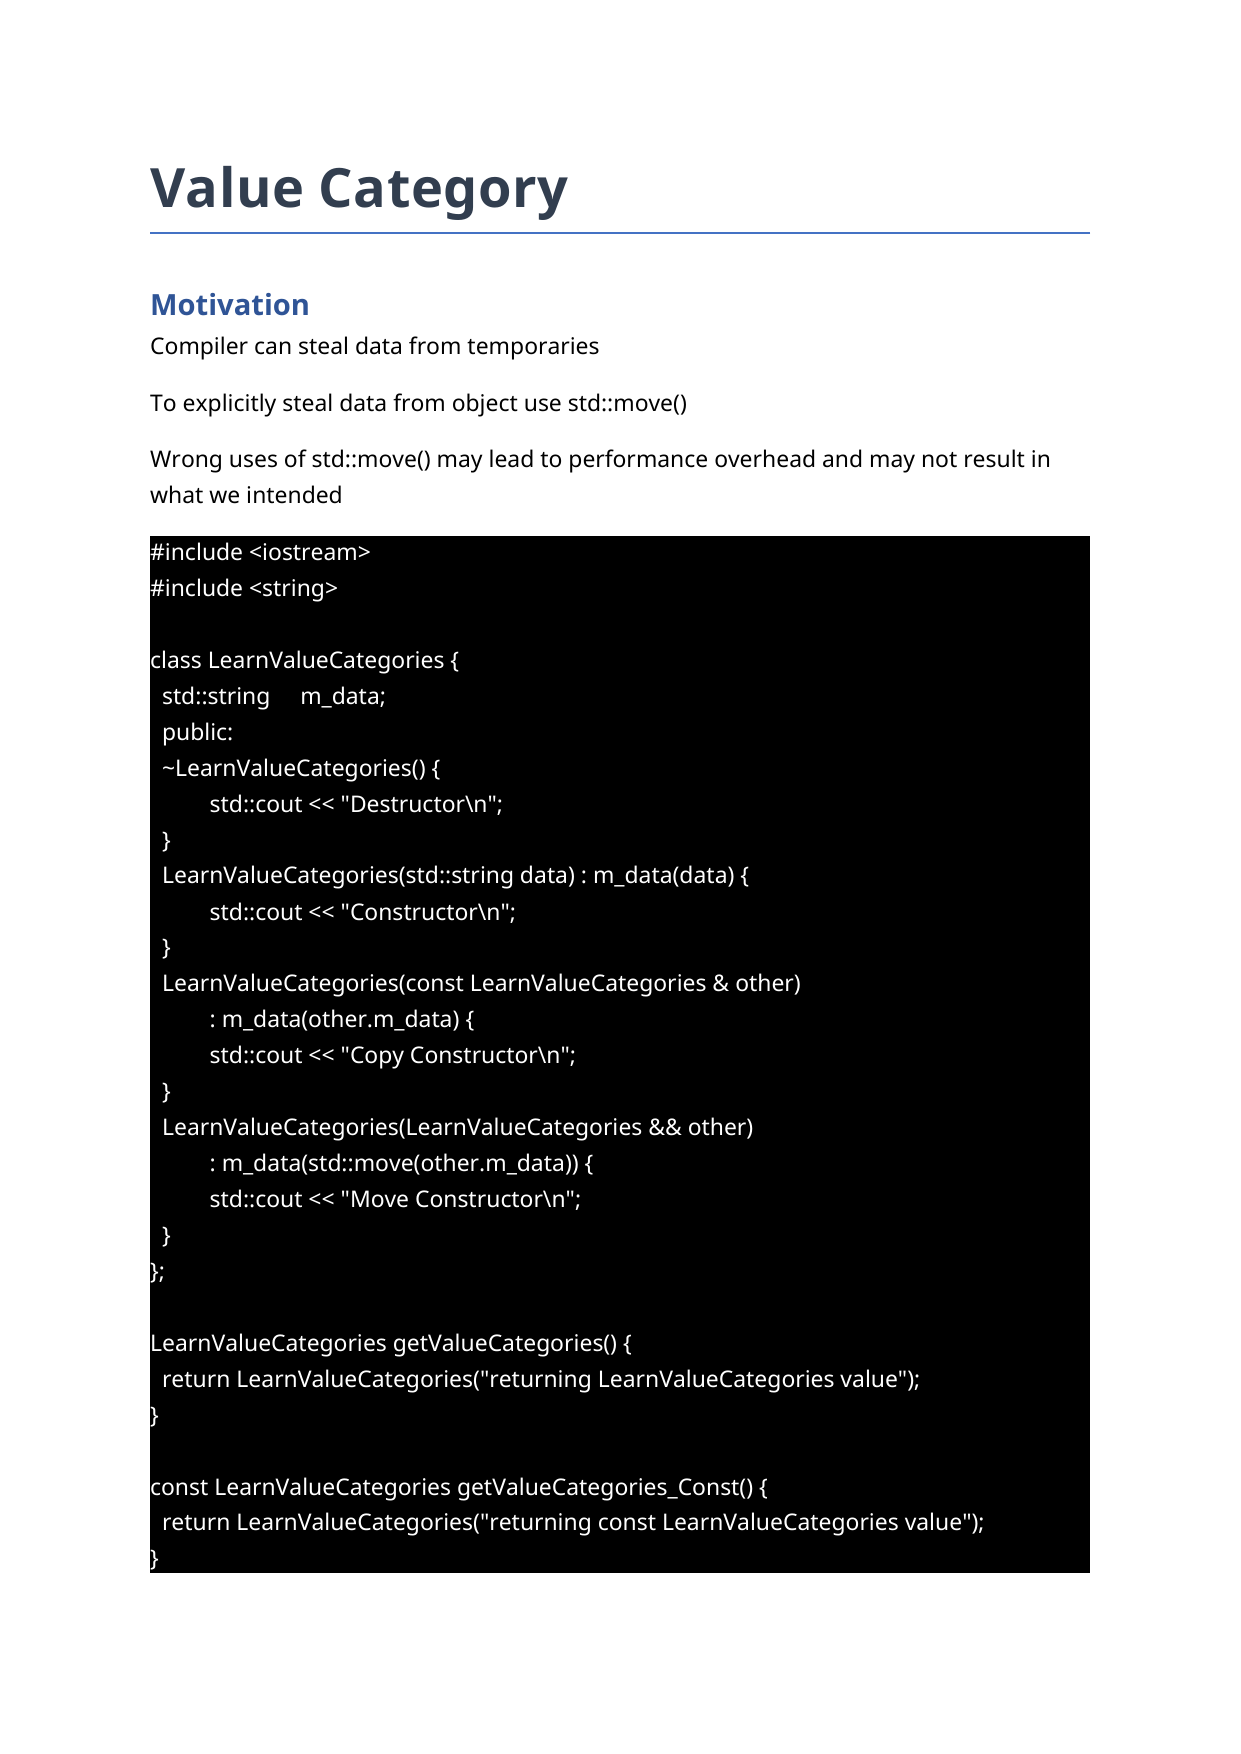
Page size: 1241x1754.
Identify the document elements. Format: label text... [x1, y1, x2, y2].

text ~LearnValueCategories() { [150, 752, 1090, 783]
text #include <string> [150, 572, 1090, 603]
text : m_data(other.m_data) { [150, 1003, 1090, 1034]
text LearnValueCategories getValueCategories() { [150, 1327, 1090, 1358]
text return LearnValueCategories("returning LearnValueCategories value"); [150, 1363, 1090, 1394]
text } [150, 1219, 1090, 1250]
text std::cout << "Destructor\n"; [150, 788, 1090, 819]
text class LearnValueCategories { [150, 644, 1090, 675]
text std::cout << "Constructor\n"; [150, 895, 1090, 927]
text }; [150, 1255, 1090, 1286]
text : m_data(std::move(other.m_data)) { [150, 1147, 1090, 1178]
text } [150, 1075, 1090, 1106]
text Compiler can steal data from temporaries [150, 330, 1090, 361]
text const LearnValueCategories getValueCategories_Const() { [150, 1470, 1090, 1502]
text LearnValueCategories(LearnValueCategories && other) [150, 1111, 1090, 1142]
title Value Category [150, 150, 1090, 232]
text } [150, 823, 1090, 855]
text public: [150, 716, 1090, 747]
text Wrong uses of std::move() may lead to performance overhead and may not result in what we intended [150, 443, 1090, 511]
text #include <iostream> [150, 536, 1090, 567]
text } [150, 1398, 1090, 1430]
text std::cout << "Copy Constructor\n"; [150, 1039, 1090, 1070]
text } [150, 1542, 1090, 1573]
text std::string m_data; [150, 680, 1090, 711]
text To explicitly steal data from object use std::move() [150, 387, 1090, 418]
text std::cout << "Move Constructor\n"; [150, 1183, 1090, 1214]
text LearnValueCategories(std::string data) : m_data(data) { [150, 859, 1090, 891]
subtitle Motivation [150, 284, 1090, 324]
text return LearnValueCategories("returning const LearnValueCategories value"); [150, 1506, 1090, 1538]
text } [150, 931, 1090, 963]
text LearnValueCategories(const LearnValueCategories & other) [150, 967, 1090, 998]
